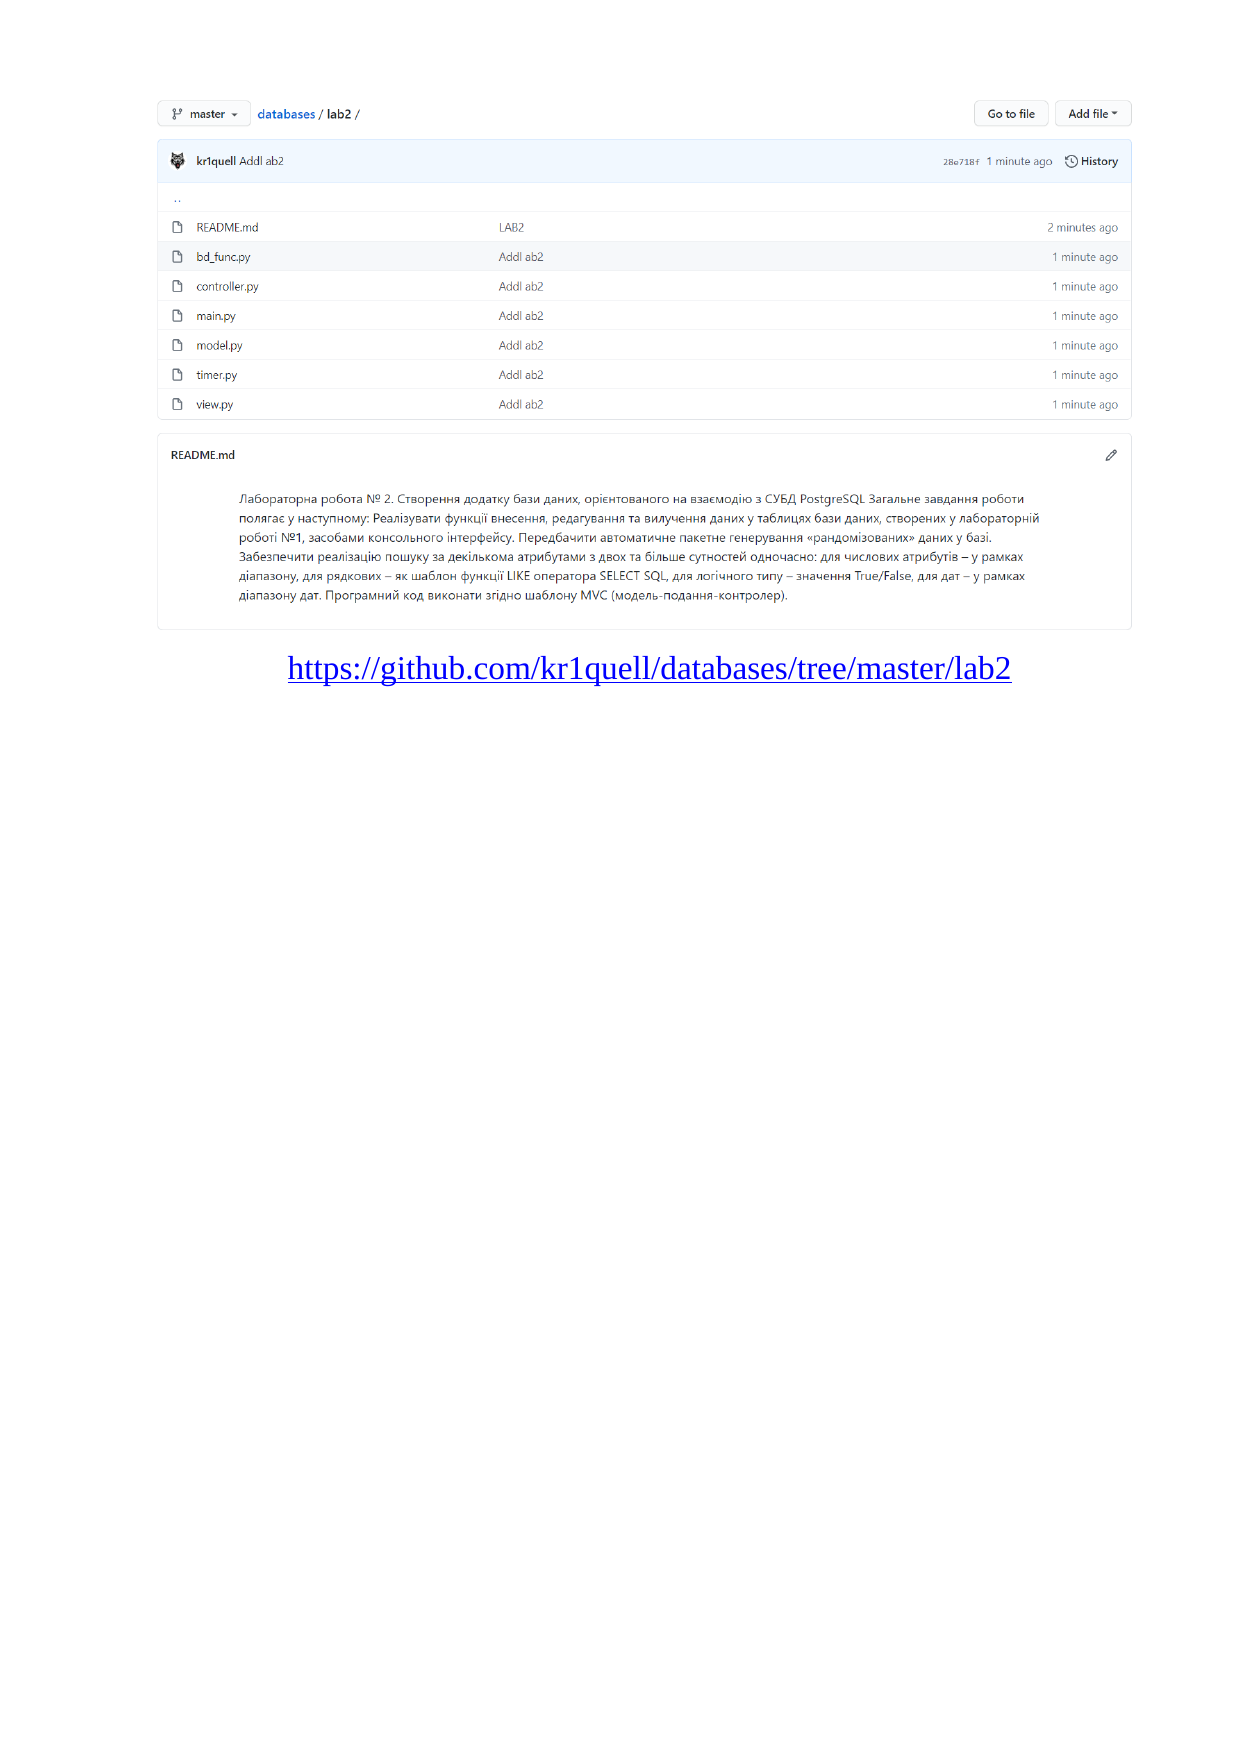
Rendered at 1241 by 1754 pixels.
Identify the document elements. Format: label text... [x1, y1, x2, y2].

text https://github.com/kr1quell/databases/tree/master/lab2 [148, 648, 1152, 687]
picture [147, 88, 1152, 630]
